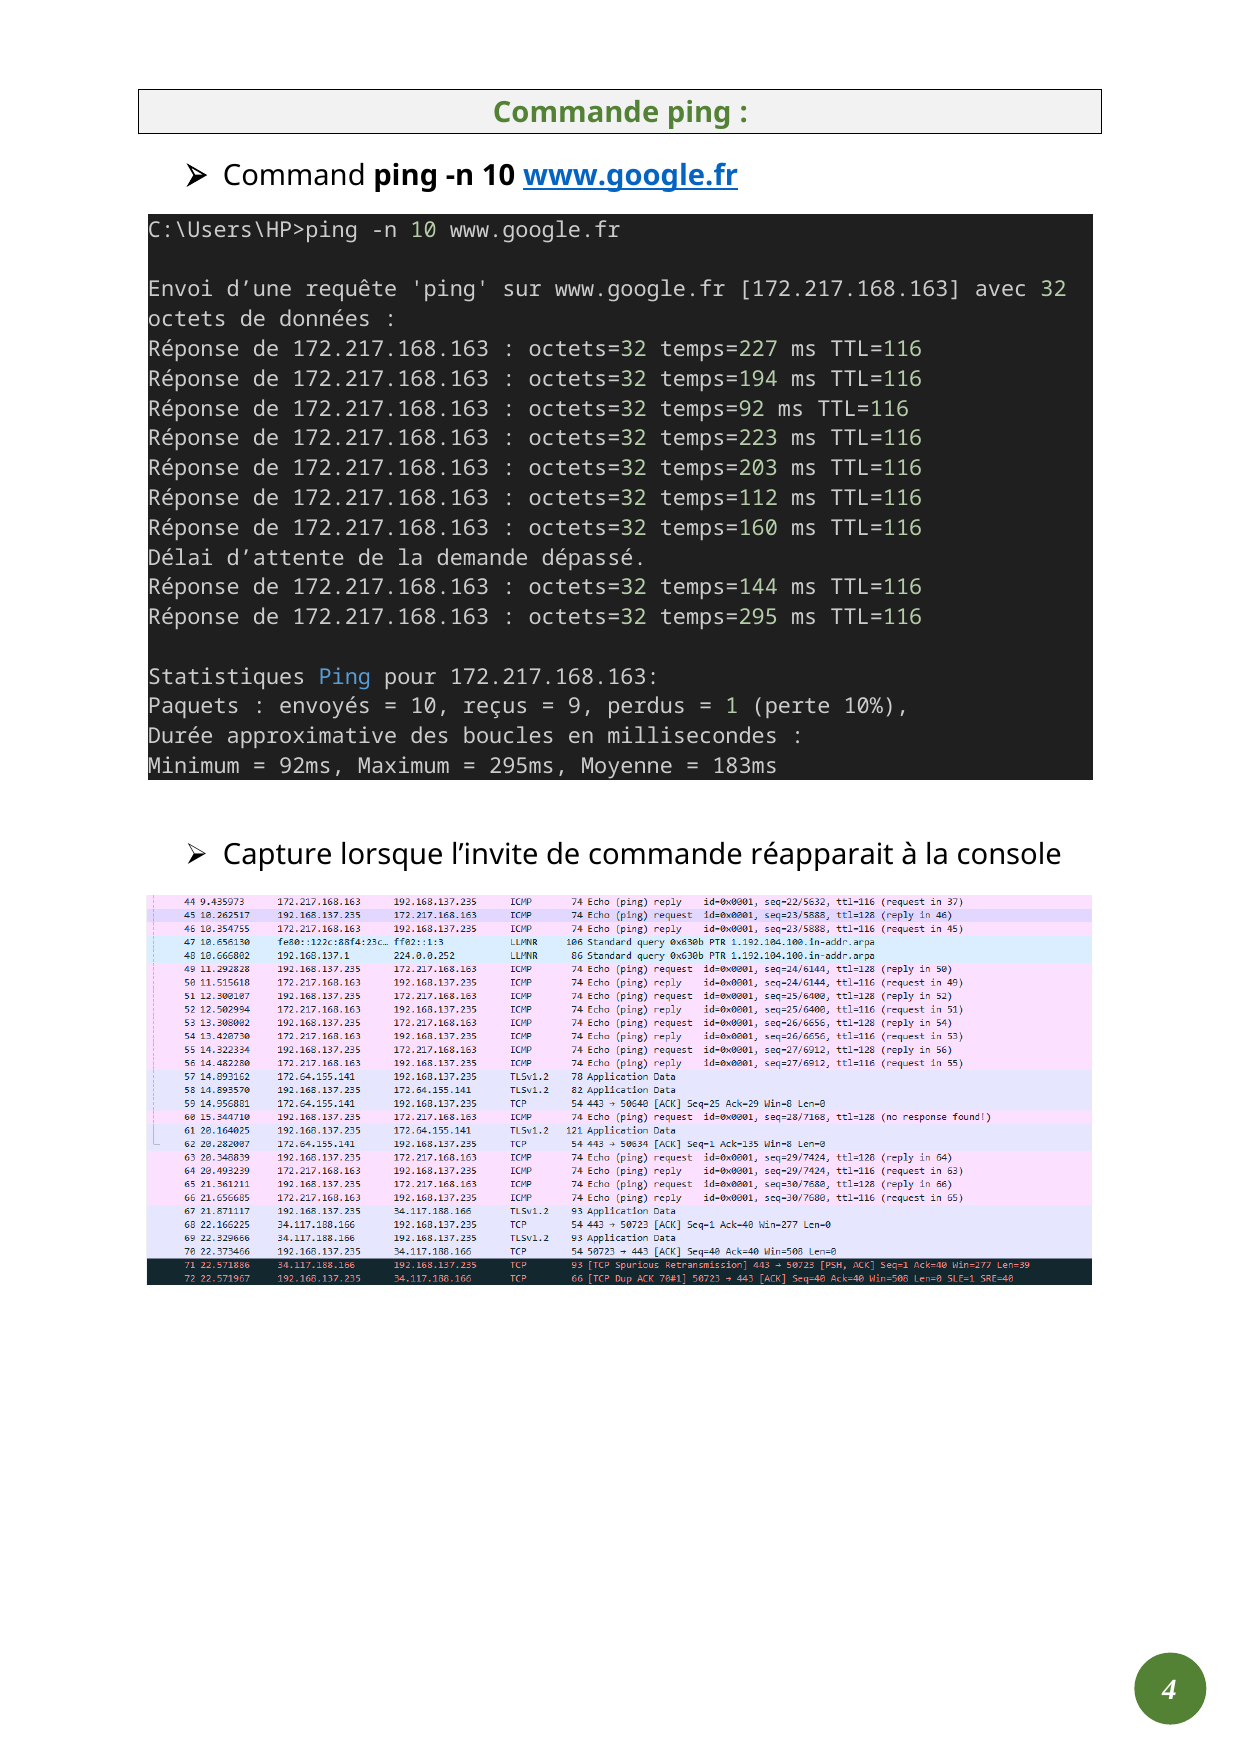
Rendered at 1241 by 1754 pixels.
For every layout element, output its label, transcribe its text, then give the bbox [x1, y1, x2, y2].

text Minimum = 92ms, Maximum = 295ms, Moyenne = 183ms [148, 750, 1093, 780]
text C:\Users\HP>ping -n 10 www.google.fr [148, 214, 1093, 244]
text Réponse de 172.217.168.163 : octets=32 temps=194 ms TTL=116 [148, 363, 1093, 393]
list Command ping -n 10 www.google.fr [185, 154, 1093, 194]
text Réponse de 172.217.168.163 : octets=32 temps=203 ms TTL=116 [148, 452, 1093, 482]
text Statistiques Ping pour 172.217.168.163: [148, 661, 1093, 691]
text Commande ping : [139, 90, 1101, 133]
text Réponse de 172.217.168.163 : octets=32 temps=144 ms TTL=116 [148, 571, 1093, 601]
text Réponse de 172.217.168.163 : octets=32 temps=112 ms TTL=116 [148, 482, 1093, 512]
text Paquets : envoyés = 10, reçus = 9, perdus = 1 (perte 10%), [148, 691, 1093, 720]
text Réponse de 172.217.168.163 : octets=32 temps=227 ms TTL=116 [148, 333, 1093, 363]
text Durée approximative des boucles en millisecondes : [148, 720, 1093, 750]
text Réponse de 172.217.168.163 : octets=32 temps=223 ms TTL=116 [148, 422, 1093, 452]
text Envoi d’une requête 'ping' sur www.google.fr [172.217.168.163] avec 32 octets de données : [148, 273, 1093, 333]
text Réponse de 172.217.168.163 : octets=32 temps=295 ms TTL=116 [148, 601, 1093, 631]
text Réponse de 172.217.168.163 : octets=32 temps=160 ms TTL=116 [148, 512, 1093, 542]
text Réponse de 172.217.168.163 : octets=32 temps=92 ms TTL=116 [148, 393, 1093, 422]
list Capture lorsque l’invite de commande réapparait à la console [185, 833, 1093, 873]
text Délai d’attente de la demande dépassé. [148, 542, 1093, 571]
picture [146, 895, 1092, 1285]
